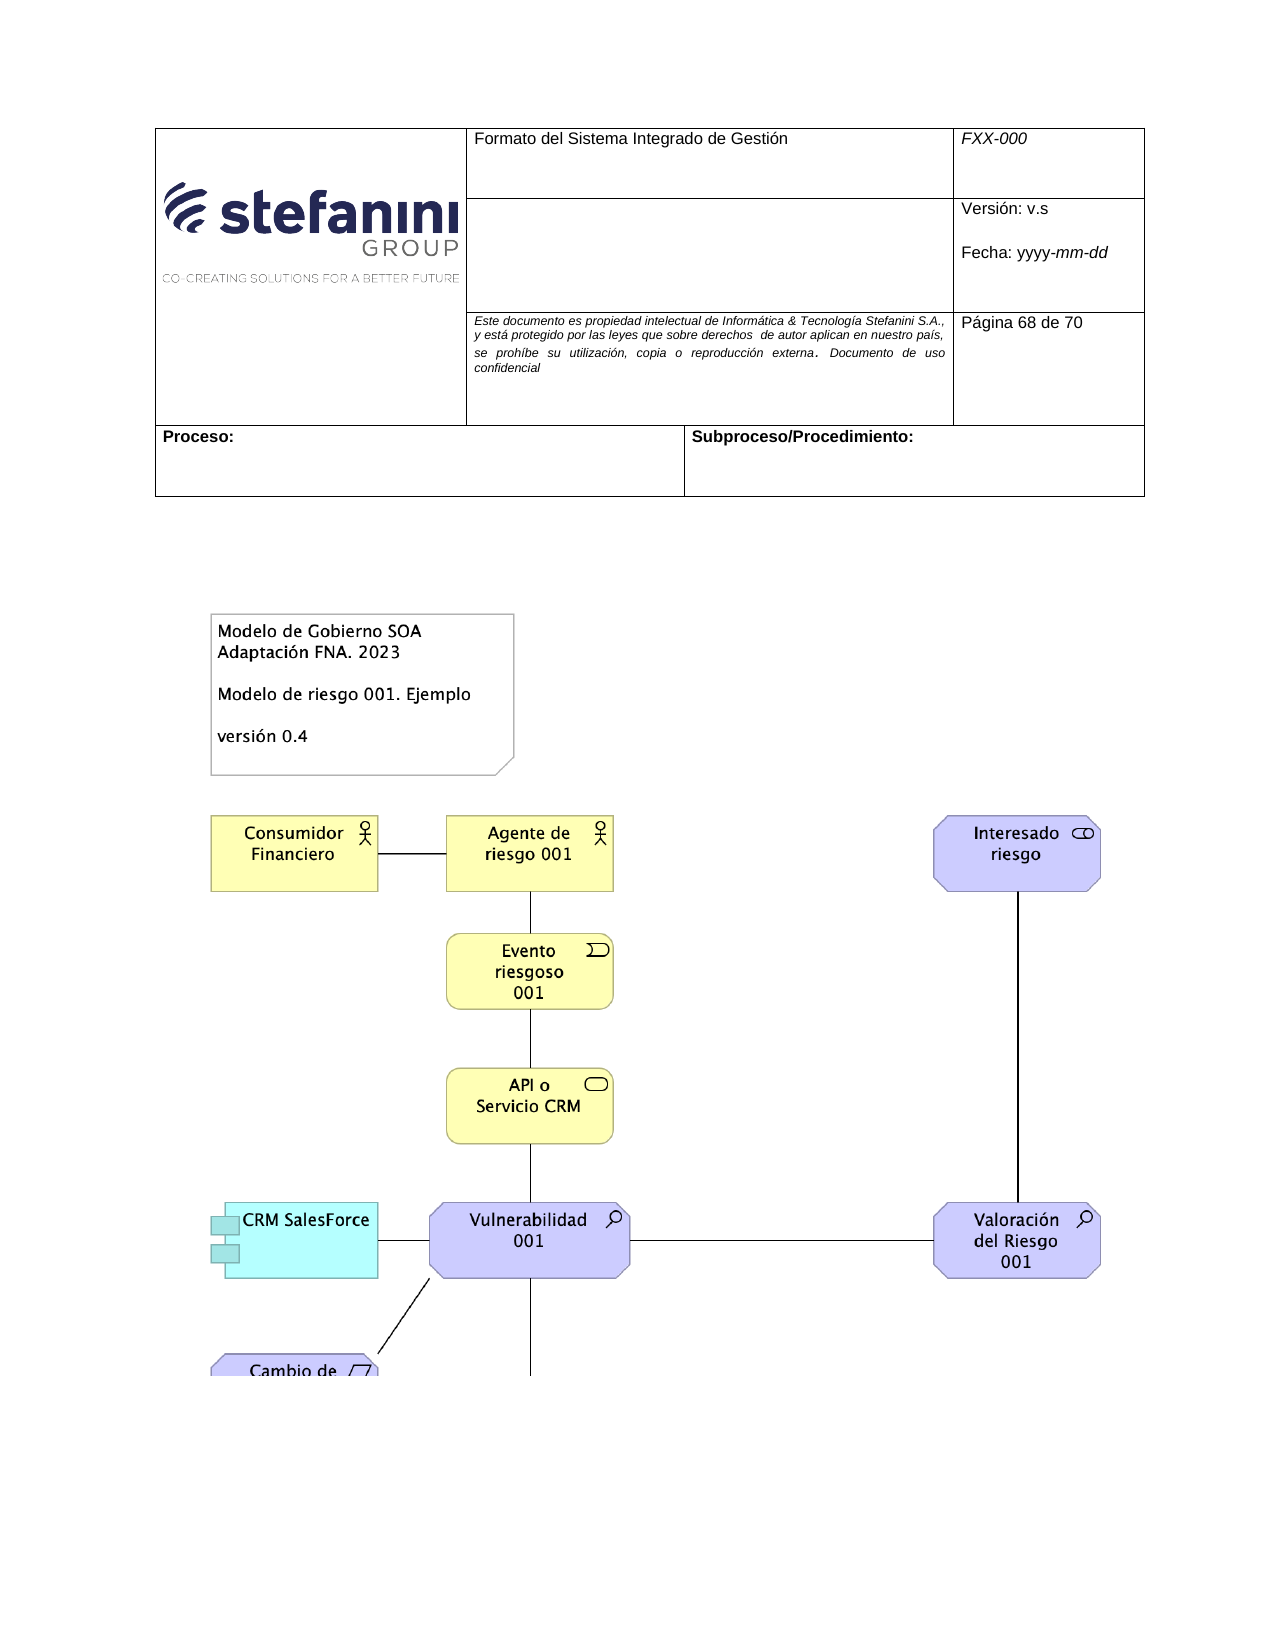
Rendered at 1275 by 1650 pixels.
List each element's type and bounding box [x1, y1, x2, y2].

picture [162, 182, 460, 286]
picture [196, 599, 1115, 1376]
